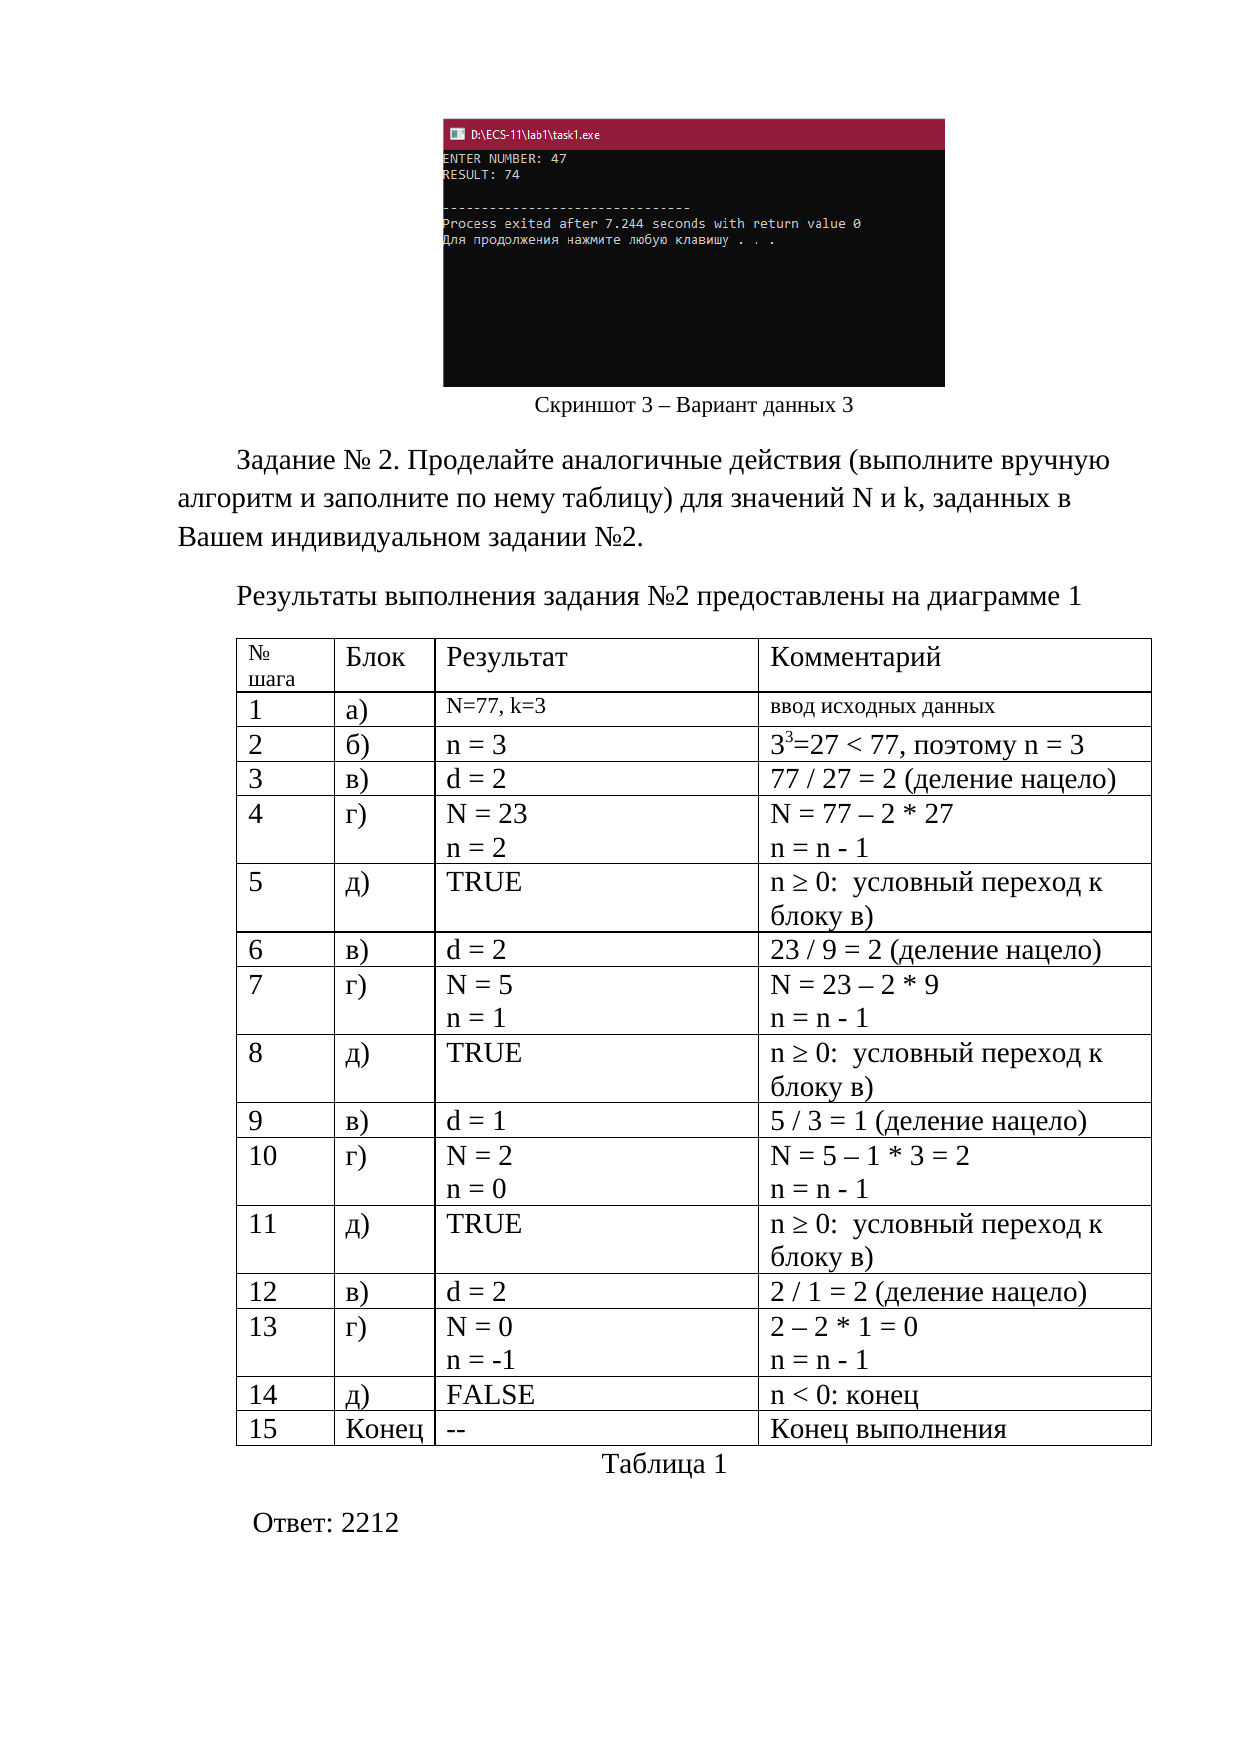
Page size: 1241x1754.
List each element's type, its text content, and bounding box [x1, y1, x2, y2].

table_cell 33=27 < 77, поэтому n = 3 [759, 727, 1151, 761]
table_cell 2 [237, 727, 334, 761]
table_cell 7 [237, 967, 334, 1034]
table_cell 10 [237, 1138, 334, 1205]
table_cell n ≥ 0: условный переход к блоку в) [759, 864, 1151, 931]
table_cell 23 / 9 = 2 (деление нацело) [759, 933, 1151, 966]
table_cell FALSE [436, 1377, 758, 1410]
table_cell г) [335, 1309, 434, 1376]
table_cell N=77, k=3 [436, 693, 758, 726]
table_cell TRUE [436, 1035, 758, 1102]
table_cell n ≥ 0: условный переход к блоку в) [759, 1206, 1151, 1273]
table_cell 9 [237, 1103, 334, 1137]
table_cell в) [335, 762, 434, 795]
table_cell в) [335, 1103, 434, 1137]
table_cell n < 0: конец [759, 1377, 1151, 1410]
table_cell TRUE [436, 1206, 758, 1273]
table_cell d = 2 [436, 1274, 758, 1308]
table_cell N = 2 n = 0 [436, 1138, 758, 1205]
table_cell d = 1 [436, 1103, 758, 1137]
table_cell Конец выполнения [759, 1411, 1151, 1445]
table_cell г) [335, 1138, 434, 1205]
table_cell ввод исходных данных [759, 693, 1151, 726]
table_cell 11 [237, 1206, 334, 1273]
table_cell 5 / 3 = 1 (деление нацело) [759, 1103, 1151, 1137]
table_cell г) [335, 796, 434, 863]
table_cell 8 [237, 1035, 334, 1102]
table_cell 2 / 1 = 2 (деление нацело) [759, 1274, 1151, 1308]
table_cell N = 23 n = 2 [436, 796, 758, 863]
table_cell г) [335, 967, 434, 1034]
table_cell 1 [237, 693, 334, 726]
table_cell д) [335, 864, 434, 931]
table_cell 3 [237, 762, 334, 795]
table_cell N = 0 n = -1 [436, 1309, 758, 1376]
table_cell 6 [237, 933, 334, 966]
table_cell 2 – 2 * 1 = 0 n = n - 1 [759, 1309, 1151, 1376]
text Ответ: 2212 [177, 1505, 1152, 1539]
table_cell N = 77 – 2 * 27 n = n - 1 [759, 796, 1151, 863]
table_cell в) [335, 1274, 434, 1308]
table_cell d = 2 [436, 933, 758, 966]
table_cell б) [335, 727, 434, 761]
table_cell TRUE [436, 864, 758, 931]
table_header Результат [436, 639, 758, 691]
text Результаты выполнения задания №2 предоставлены на диаграмме 1 [177, 578, 1152, 612]
text Задание № 2. Проделайте аналогичные действия (выполните вручную алгоритм и заполните по нему таблицу) для значений N и k, заданных в Вашем индивидуальном задании №2. [177, 442, 1152, 552]
table_cell N = 23 – 2 * 9 n = n - 1 [759, 967, 1151, 1034]
table_cell n ≥ 0: условный переход к блоку в) [759, 1035, 1151, 1102]
table_cell 5 [237, 864, 334, 931]
table_cell N = 5 n = 1 [436, 967, 758, 1034]
table_header № шага [237, 639, 334, 691]
table_cell 14 [237, 1377, 334, 1410]
table_cell -- [436, 1411, 758, 1445]
table_cell 4 [237, 796, 334, 863]
table_cell Конец [335, 1411, 434, 1445]
text Таблица 1 [177, 1446, 1152, 1479]
table_cell д) [335, 1206, 434, 1273]
table_header Блок [335, 639, 434, 691]
table_cell 15 [237, 1411, 334, 1445]
table_cell д) [335, 1377, 434, 1410]
table_cell а) [335, 693, 434, 726]
table_cell 77 / 27 = 2 (деление нацело) [759, 762, 1151, 795]
table_cell n = 3 [436, 727, 758, 761]
table_cell д) [335, 1035, 434, 1102]
table_header Комментарий [759, 639, 1151, 691]
picture [443, 118, 945, 387]
table_cell 13 [237, 1309, 334, 1376]
table_cell N = 5 – 1 * 3 = 2 n = n - 1 [759, 1138, 1151, 1205]
table_cell 12 [237, 1274, 334, 1308]
table_cell в) [335, 933, 434, 966]
table_cell d = 2 [436, 762, 758, 795]
